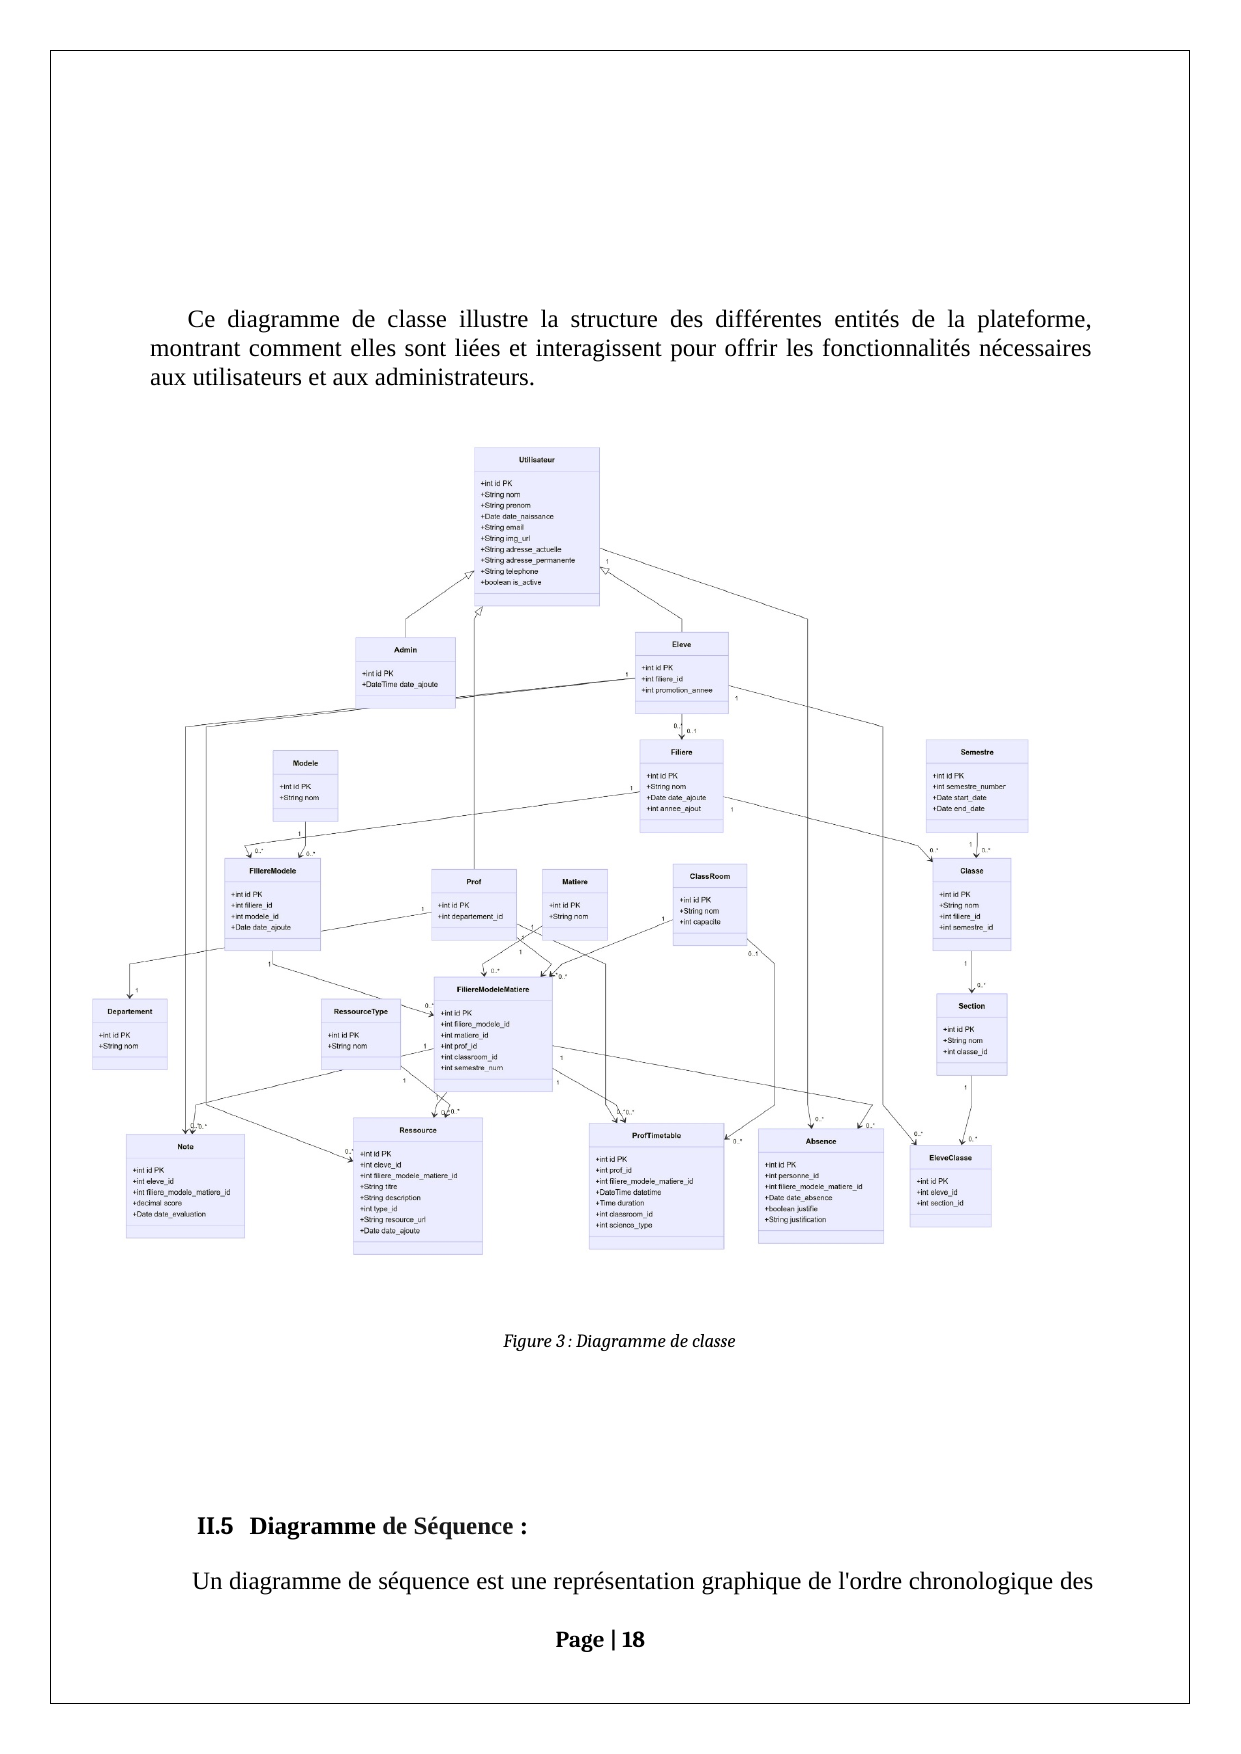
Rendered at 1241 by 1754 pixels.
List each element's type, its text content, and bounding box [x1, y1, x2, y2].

picture [88, 443, 1034, 1260]
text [159, 1566, 1093, 1595]
text Ce diagramme de classe illustre la structure des différentes entités de la plateforme, montrant comment elles sont liées et interagissent pour offrir les fonctionnalités nécessaires aux utilisateurs et aux administrateurs. [150, 304, 1093, 390]
text Figure 3 : Diagramme de classe [88, 1330, 1152, 1352]
subtitle Diagramme de Séquence : [197, 1511, 1152, 1541]
